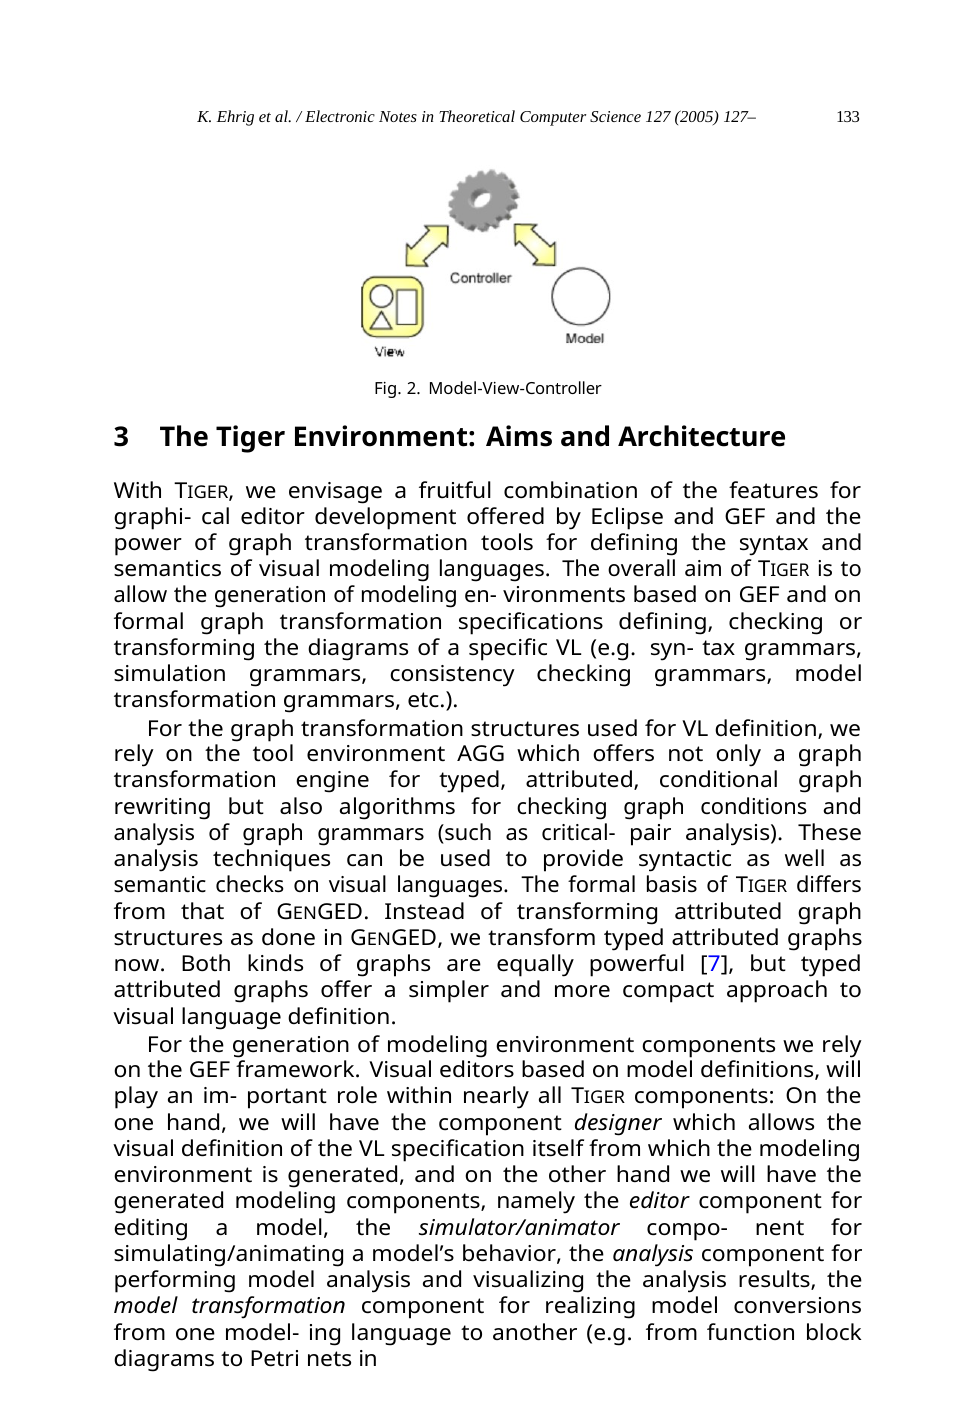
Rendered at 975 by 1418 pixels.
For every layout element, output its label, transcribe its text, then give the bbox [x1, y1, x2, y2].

text With Tiger, we envisage a fruitful combination of the features for graphi- cal editor development offered by Eclipse and GEF and the power of graph transformation tools for defining the syntax and semantics of visual modeling languages. The overall aim of Tiger is to allow the generation of modeling en- vironments based on GEF and on formal graph transformation specifications defining, checking or transforming the diagrams of a specific VL (e.g. syn- tax grammars, simulation grammars, consistency checking grammars, model transformation grammars, etc.). [113, 478, 862, 714]
picture [360, 165, 616, 361]
text For the graph transformation structures used for VL definition, we rely on the tool environment AGG which offers not only a graph transformation engine for typed, attributed, conditional graph rewriting but also algorithms for checking graph conditions and analysis of graph grammars (such as critical- pair analysis). These analysis techniques can be used to provide syntactic as well as semantic checks on visual languages. The formal basis of Tiger differs from that of GenGED. Instead of transforming attributed graph structures as done in GenGED, we transform typed attributed graphs now. Both kinds of graphs are equally powerful [7], but typed attributed graphs offer a simpler and more compact approach to visual language definition. [113, 716, 862, 1031]
subtitle The Tiger Environment: Aims and Architecture [113, 418, 883, 455]
text For the generation of modeling environment components we rely on the GEF framework. Visual editors based on model definitions, will play an im- portant role within nearly all Tiger components: On the one hand, we will have the component designer which allows the visual definition of the VL specification itself from which the modeling environment is generated, and on the other hand we will have the generated modeling components, namely the editor component for editing a model, the simulator/animator compo- nent for simulating/animating a model’s behavior, the analysis component for performing model analysis and visualizing the analysis results, the model transformation component for realizing model conversions from one model- ing language to another (e.g. from function block diagrams to Petri nets in [113, 1031, 862, 1373]
text Fig. 2. Model-View-Controller [102, 377, 873, 399]
